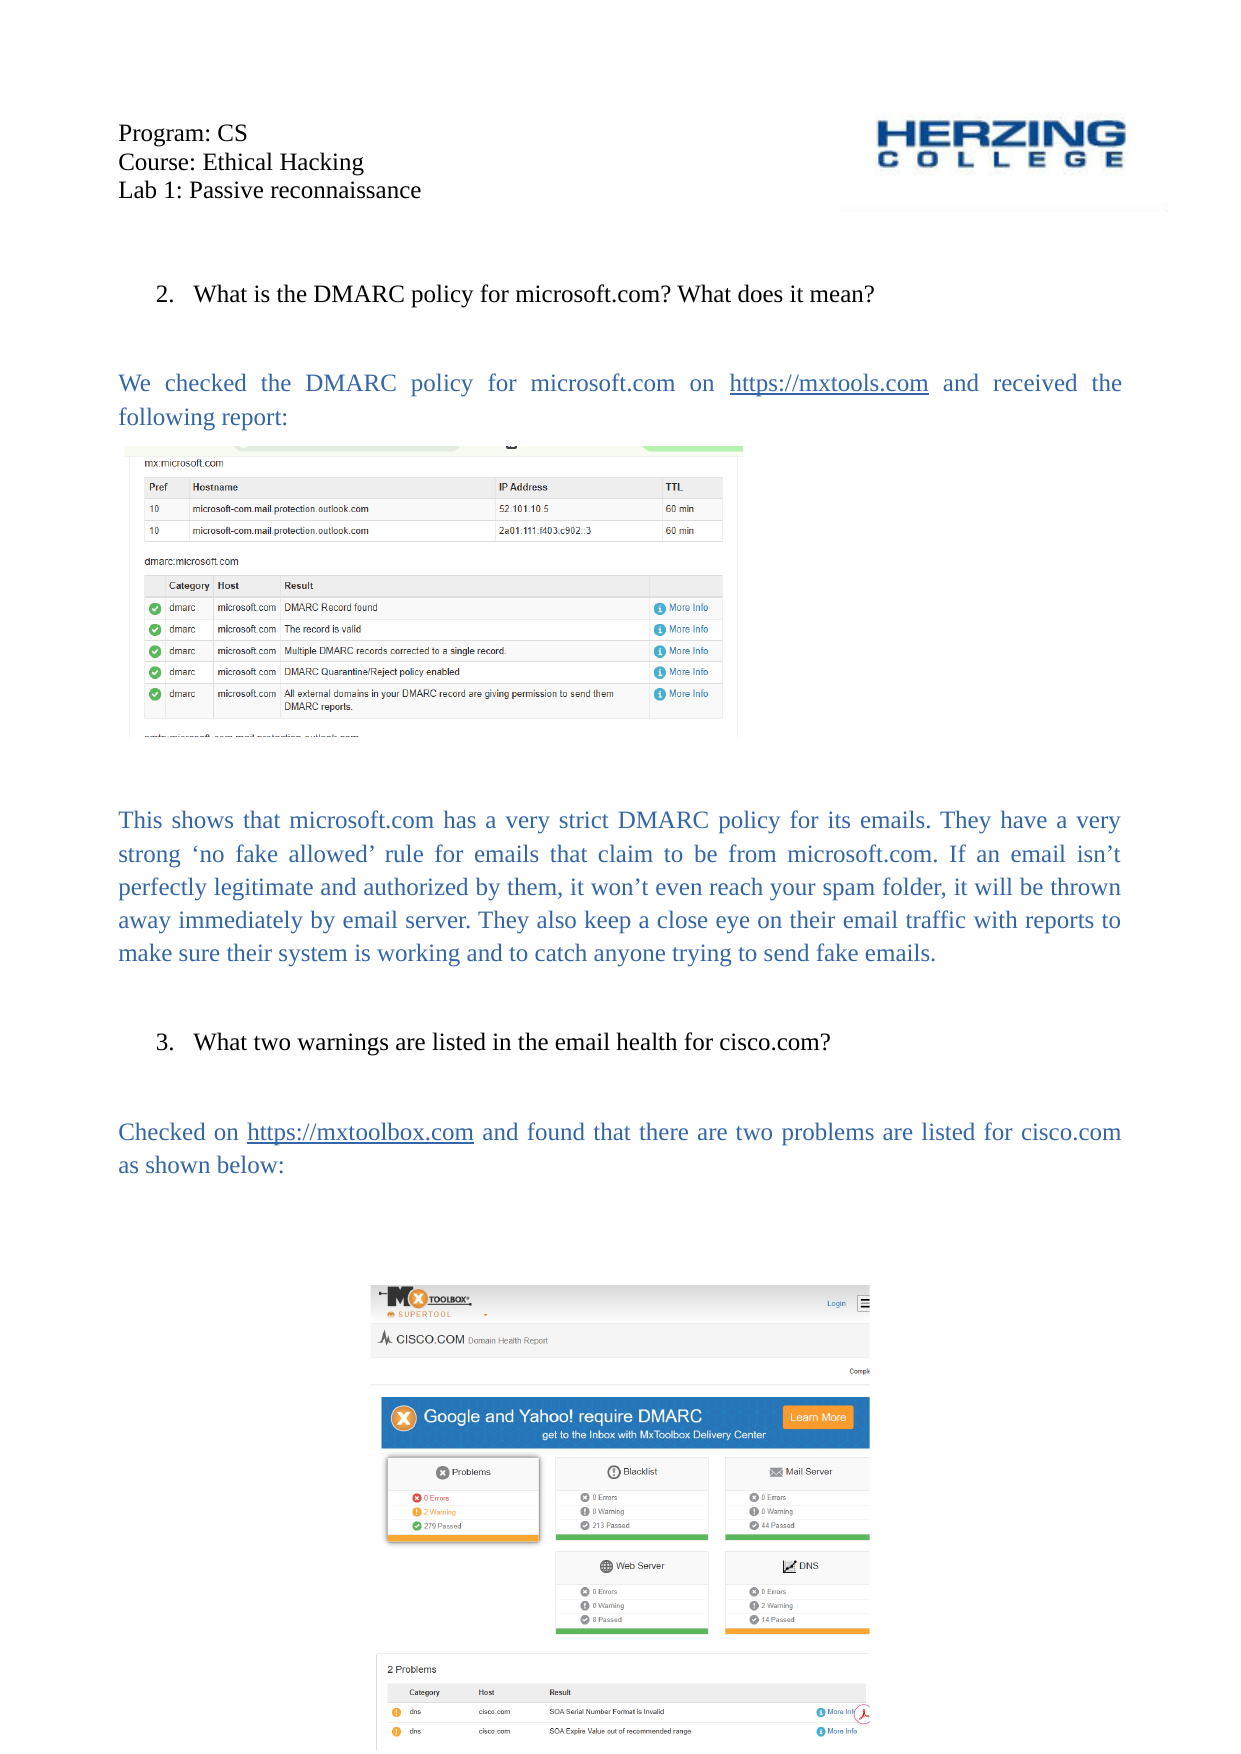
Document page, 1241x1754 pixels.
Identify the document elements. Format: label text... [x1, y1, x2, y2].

list What two warnings are listed in the email health for cisco.com? [156, 1027, 1122, 1056]
text We checked the DMARC policy for microsoft.com on https://mxtools.com and received the following report: [118, 368, 1122, 430]
text Checked on https://mxtoolbox.com and found that there are two problems are listed for cisco.com as shown below: [118, 1117, 1122, 1179]
picture [838, 76, 1168, 212]
text This shows that microsoft.com has a very strict DMARC policy for its emails. They have a very strong ‘no fake allowed’ rule for emails that claim to be from microsoft.com. If an email isn’t perfectly legitimate and authorized by them, it won’t even reach your spam folder, it will be thrown away immediately by email server. They also keep a close eye on their email traffic with reports to make sure their system is working and to catch anyone trying to send fake emails. [118, 806, 1122, 966]
picture [124, 446, 743, 737]
picture [370, 1285, 870, 1750]
list What is the DMARC policy for microsoft.com? What does it mean? [156, 279, 1122, 307]
